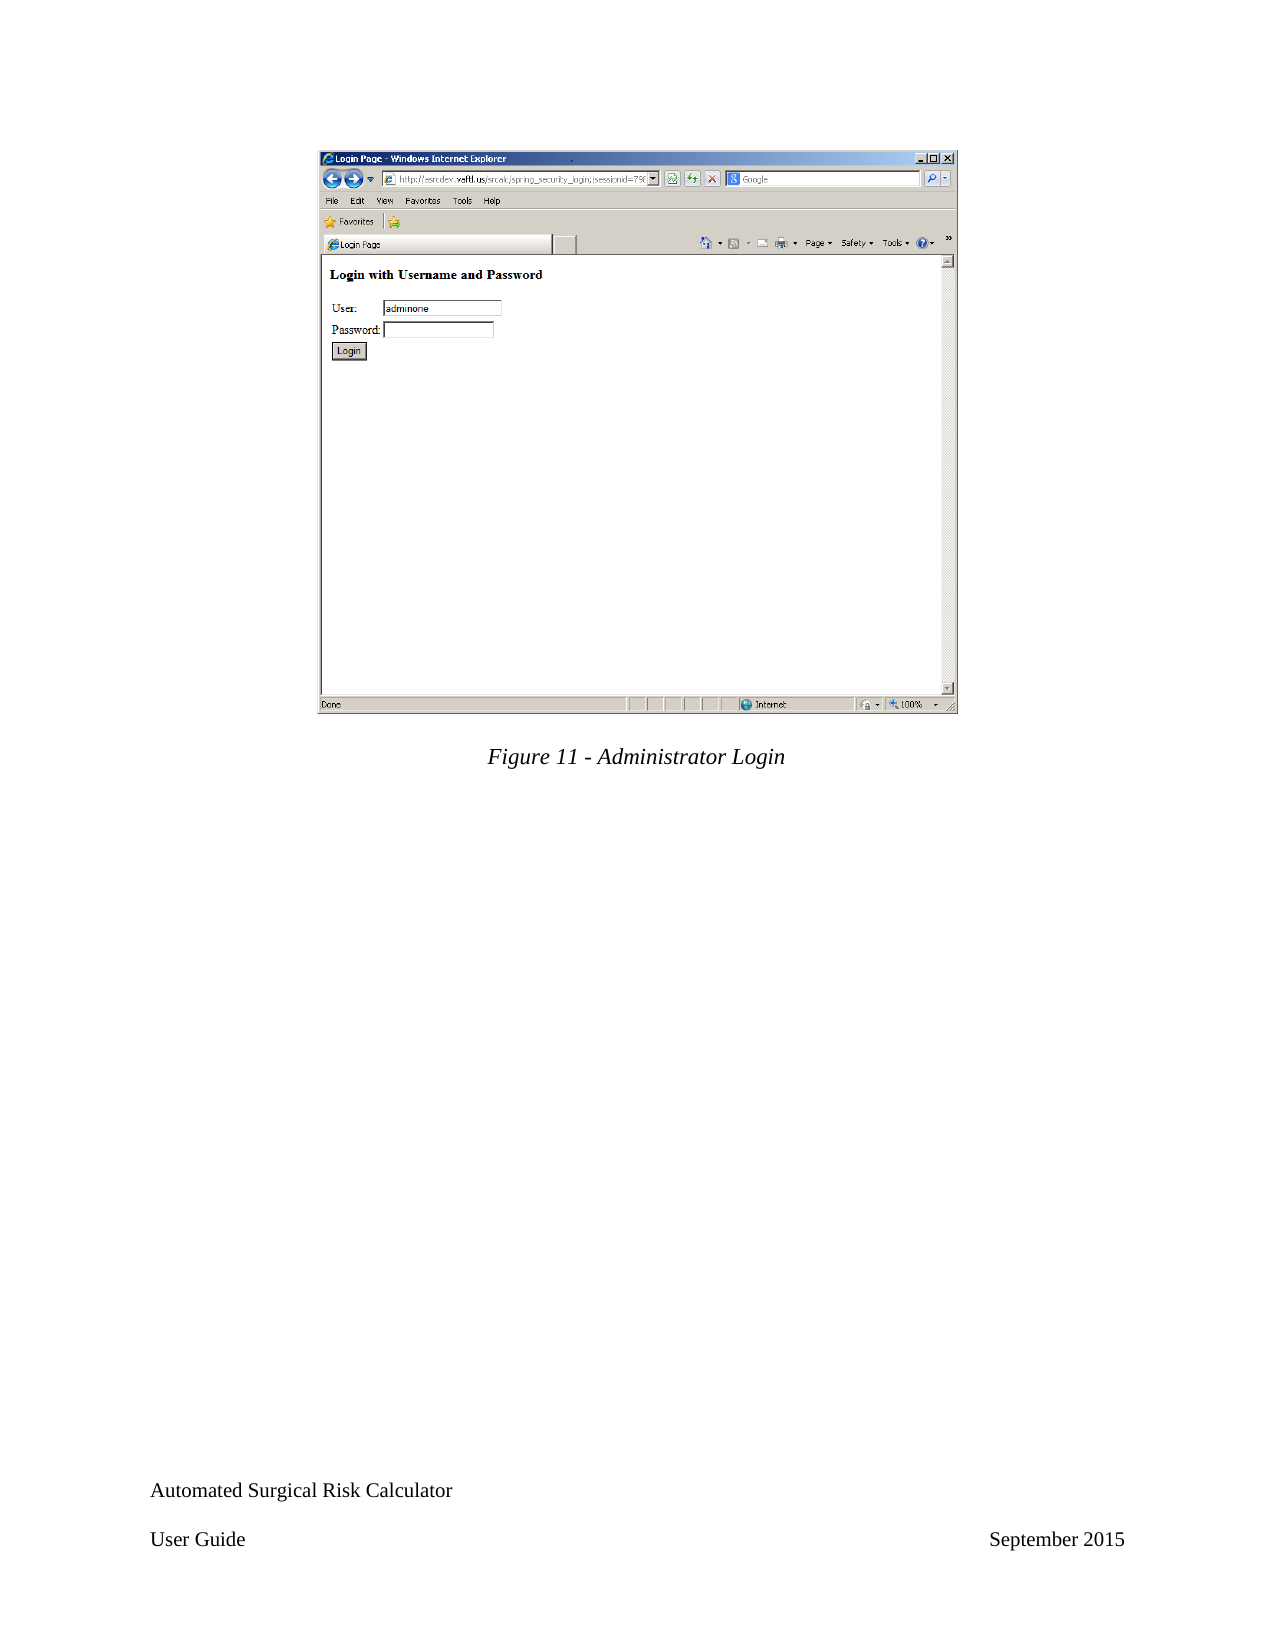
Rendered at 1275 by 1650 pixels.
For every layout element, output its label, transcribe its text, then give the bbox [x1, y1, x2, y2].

picture [317, 150, 958, 714]
text Figure 11 - Administrator Login [150, 743, 1125, 769]
